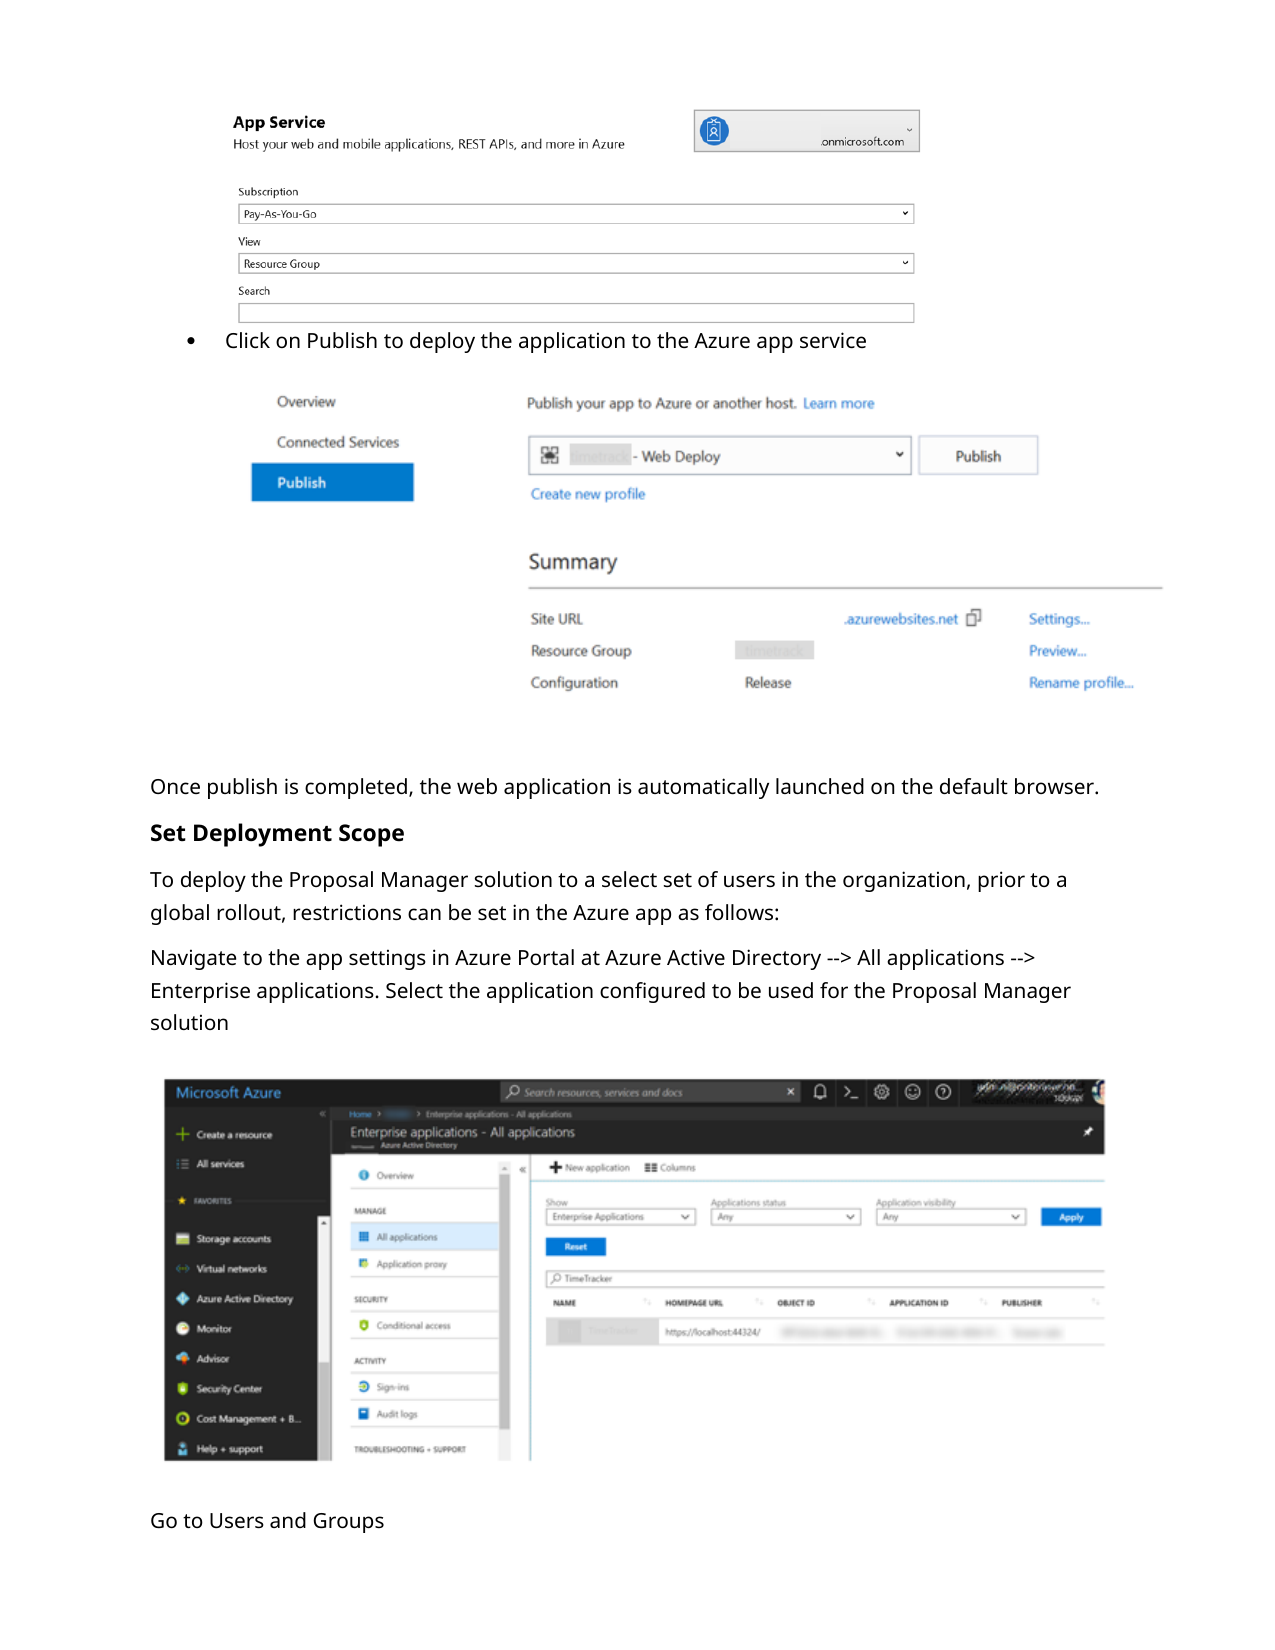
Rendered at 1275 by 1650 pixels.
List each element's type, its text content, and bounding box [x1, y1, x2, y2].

picture [225, 96, 938, 324]
list Click on Publish to deploy the application to the Azure app service [187, 326, 1125, 354]
text Navigate to the app settings in Azure Portal at Azure Active Directory --> All applications --> Enterprise applications. Select the application configured to be used for the Proposal Manager solution [150, 943, 1125, 1037]
text To deploy the Proposal Manager solution to a select set of users in the organization, prior to a global rollout, restrictions can be set in the Azure app as follows: [150, 865, 1125, 926]
text Set Deployment Scope [150, 817, 1125, 848]
picture [225, 356, 1200, 753]
text Once publish is completed, the web application is automatically launched on the default browser. [150, 772, 1125, 800]
picture [150, 1053, 1125, 1489]
text Go to Users and Groups [150, 1506, 1125, 1534]
